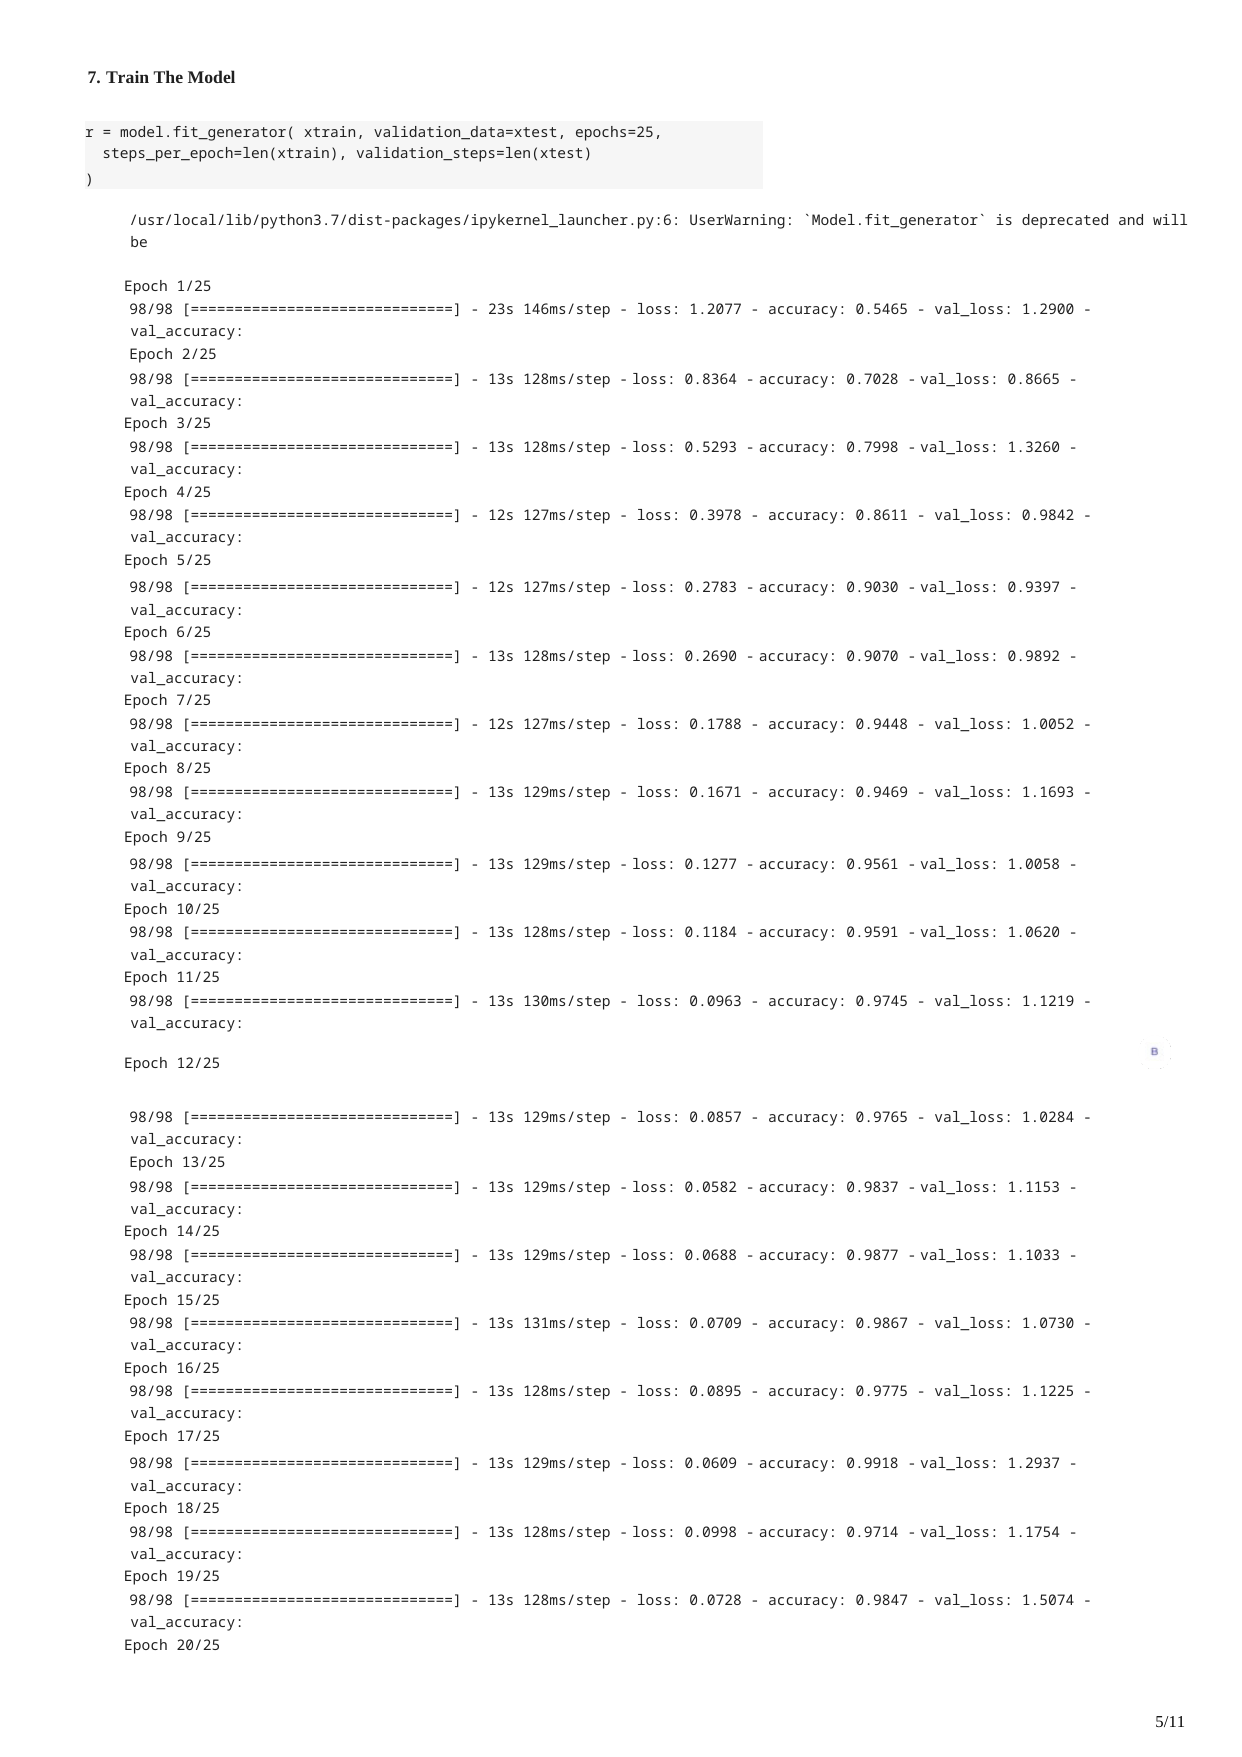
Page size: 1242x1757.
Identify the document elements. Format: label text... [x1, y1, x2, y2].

text Epoch 12/25 [56, 1035, 1189, 1072]
subtitle 7. Train The Model [87, 67, 1189, 87]
text Epoch 15/25 [56, 1289, 1189, 1309]
text Epoch 3/25 [56, 413, 1189, 433]
text 98/98 [==============================] - 13s 129ms/step - loss: 0.0582 - accuracy: 0.9837 - val_loss: 1.1153 - val_accuracy: [129, 1176, 1189, 1218]
text 98/98 [==============================] - 13s 128ms/step - loss: 0.0728 - accuracy: 0.9847 - val_loss: 1.5074 - val_accuracy: [129, 1590, 1189, 1632]
text 98/98 [==============================] - 13s 129ms/step - loss: 0.0609 - accuracy: 0.9918 - val_loss: 1.2937 - val_accuracy: [129, 1453, 1189, 1495]
text 98/98 [==============================] - 12s 127ms/step - loss: 0.3978 - accuracy: 0.8611 - val_loss: 0.9842 - val_accuracy: [129, 505, 1189, 547]
text 98/98 [==============================] - 23s 146ms/step - loss: 1.2077 - accuracy: 0.5465 - val_loss: 1.2900 - val_accuracy: [129, 299, 1189, 341]
text Epoch 13/25 [129, 1151, 1189, 1171]
text 98/98 [==============================] - 12s 127ms/step - loss: 0.2783 - accuracy: 0.9030 - val_loss: 0.9397 - val_accuracy: [129, 577, 1189, 619]
text /usr/local/lib/python3.7/dist-packages/ipykernel_launcher.py:6: UserWarning: `Model.fit_generator` is deprecated and will be [129, 209, 1189, 251]
text 98/98 [==============================] - 13s 128ms/step - loss: 0.0998 - accuracy: 0.9714 - val_loss: 1.1754 - val_accuracy: [129, 1521, 1189, 1563]
text Epoch 8/25 [56, 758, 1189, 778]
text Epoch 17/25 [56, 1426, 1189, 1446]
text Epoch 16/25 [56, 1357, 1189, 1377]
text Epoch 4/25 [56, 481, 1189, 501]
text 98/98 [==============================] - 13s 129ms/step - loss: 0.1277 - accuracy: 0.9561 - val_loss: 1.0058 - val_accuracy: [129, 854, 1189, 896]
text 98/98 [==============================] - 13s 130ms/step - loss: 0.0963 - accuracy: 0.9745 - val_loss: 1.1219 - val_accuracy: [129, 991, 1189, 1033]
text 98/98 [==============================] - 13s 128ms/step - loss: 0.0895 - accuracy: 0.9775 - val_loss: 1.1225 - val_accuracy: [129, 1381, 1189, 1423]
text 98/98 [==============================] - 13s 128ms/step - loss: 0.1184 - accuracy: 0.9591 - val_loss: 1.0620 - val_accuracy: [129, 922, 1189, 964]
text Epoch 20/25 [56, 1634, 1189, 1654]
text Epoch 6/25 [56, 622, 1189, 642]
text Epoch 1/25 [56, 275, 1189, 295]
text 98/98 [==============================] - 13s 129ms/step - loss: 0.0688 - accuracy: 0.9877 - val_loss: 1.1033 - val_accuracy: [129, 1244, 1189, 1287]
picture [1138, 1035, 1171, 1069]
text 98/98 [==============================] - 12s 127ms/step - loss: 0.1788 - accuracy: 0.9448 - val_loss: 1.0052 - val_accuracy: [129, 714, 1189, 756]
text Epoch 11/25 [56, 967, 1189, 987]
text Epoch 9/25 [56, 827, 1189, 846]
text 98/98 [==============================] - 13s 128ms/step - loss: 0.2690 - accuracy: 0.9070 - val_loss: 0.9892 - val_accuracy: [129, 645, 1189, 687]
text Epoch 2/25 [129, 344, 1189, 363]
text 98/98 [==============================] - 13s 129ms/step - loss: 0.0857 - accuracy: 0.9765 - val_loss: 1.0284 - val_accuracy: [129, 1107, 1189, 1149]
text 98/98 [==============================] - 13s 129ms/step - loss: 0.1671 - accuracy: 0.9469 - val_loss: 1.1693 - val_accuracy: [129, 782, 1189, 824]
text Epoch 14/25 [56, 1221, 1189, 1241]
text ) [85, 169, 763, 189]
text 98/98 [==============================] - 13s 131ms/step - loss: 0.0709 - accuracy: 0.9867 - val_loss: 1.0730 - val_accuracy: [129, 1313, 1189, 1355]
text 98/98 [==============================] - 13s 128ms/step - loss: 0.8364 - accuracy: 0.7028 - val_loss: 0.8665 - val_accuracy: [129, 368, 1189, 411]
text r = model.fit_generator( xtrain, validation_data=xtest, epochs=25, steps_per_epoch=len(xtrain), validation_steps=len(xtest) [85, 121, 763, 163]
text Epoch 10/25 [56, 899, 1189, 919]
text Epoch 18/25 [56, 1498, 1189, 1518]
text Epoch 7/25 [56, 690, 1189, 710]
text Epoch 19/25 [56, 1566, 1189, 1586]
text Epoch 5/25 [56, 550, 1189, 569]
text 98/98 [==============================] - 13s 128ms/step - loss: 0.5293 - accuracy: 0.7998 - val_loss: 1.3260 - val_accuracy: [129, 437, 1189, 479]
